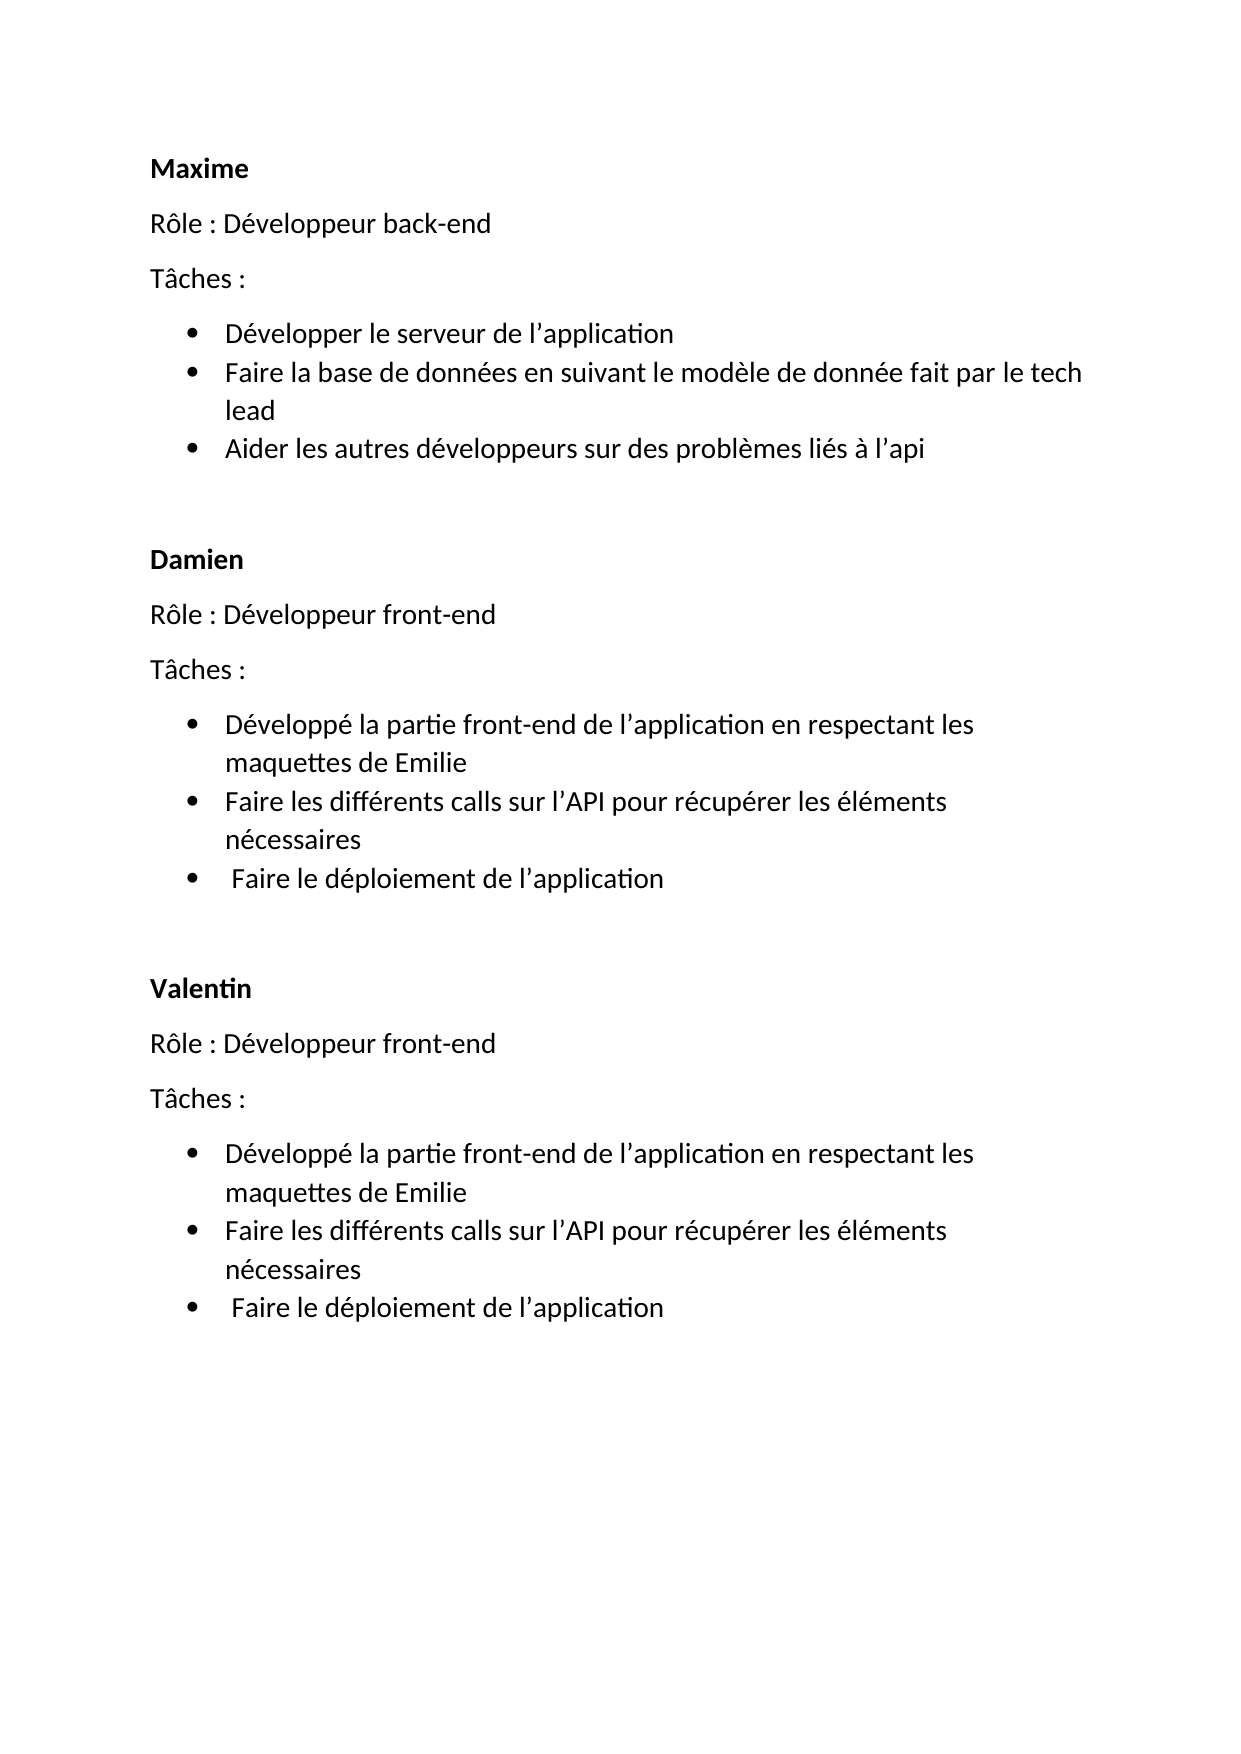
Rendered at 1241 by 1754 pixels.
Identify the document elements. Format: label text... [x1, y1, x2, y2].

text Tâches : [150, 651, 1090, 687]
text Valentin [150, 970, 1090, 1006]
text Maxime [150, 150, 1090, 186]
list Aider les autres développeurs sur des problèmes liés à l’api [187, 431, 1090, 466]
text Rôle : Développeur front-end [150, 596, 1090, 632]
list Faire les différents calls sur l’API pour récupérer les éléments nécessaires [187, 783, 1090, 857]
text Tâches : [150, 260, 1090, 296]
list Faire le déploiement de l’application [187, 860, 1090, 896]
list Développé la partie front-end de l’application en respectant les maquettes de Emilie [187, 1135, 1090, 1209]
list Développé la partie front-end de l’application en respectant les maquettes de Emilie [187, 706, 1090, 780]
list Faire les différents calls sur l’API pour récupérer les éléments nécessaires [187, 1212, 1090, 1286]
list Développer le serveur de l’application [187, 315, 1090, 351]
list Faire le déploiement de l’application [187, 1289, 1090, 1325]
text Rôle : Développeur back-end [150, 205, 1090, 241]
text Damien [150, 541, 1090, 576]
text Rôle : Développeur front-end [150, 1025, 1090, 1061]
list Faire la base de données en suivant le modèle de donnée fait par le tech lead [187, 354, 1090, 428]
text Tâches : [150, 1080, 1090, 1116]
